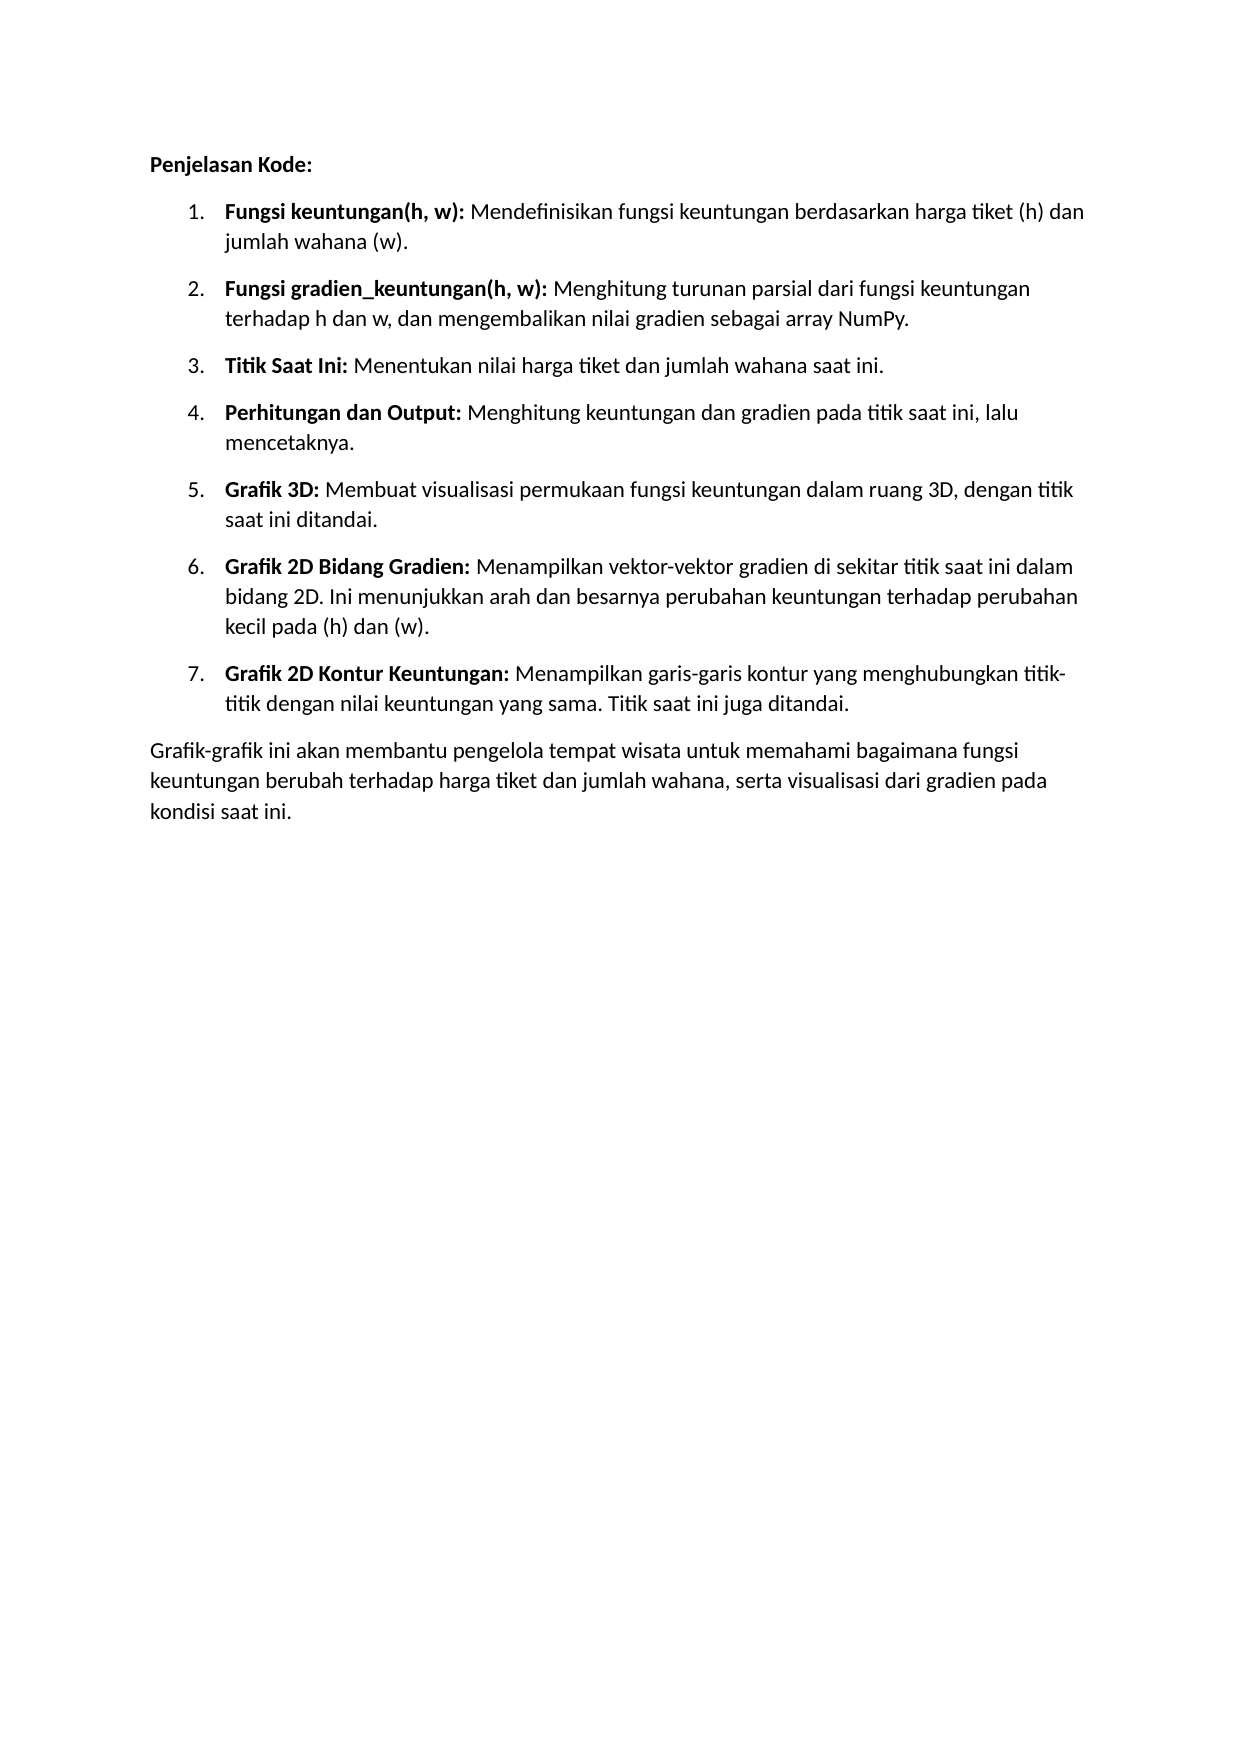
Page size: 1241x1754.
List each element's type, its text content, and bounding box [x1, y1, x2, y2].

list Titik Saat Ini: Menentukan nilai harga tiket dan jumlah wahana saat ini. [187, 351, 1090, 379]
text Penjelasan Kode: [150, 150, 1090, 178]
list Grafik 3D: Membuat visualisasi permukaan fungsi keuntungan dalam ruang 3D, dengan titik saat ini ditandai. [187, 475, 1090, 533]
list Grafik 2D Bidang Gradien: Menampilkan vektor-vektor gradien di sekitar titik saat ini dalam bidang 2D. Ini menunjukkan arah dan besarnya perubahan keuntungan terhadap perubahan kecil pada (h) dan (w). [187, 552, 1090, 641]
list Fungsi keuntungan(h, w): Mendefinisikan fungsi keuntungan berdasarkan harga tiket (h) dan jumlah wahana (w). [187, 197, 1090, 255]
list Grafik 2D Kontur Keuntungan: Menampilkan garis-garis kontur yang menghubungkan titik-titik dengan nilai keuntungan yang sama. Titik saat ini juga ditandai. [187, 659, 1090, 718]
list Perhitungan dan Output: Menghitung keuntungan dan gradien pada titik saat ini, lalu mencetaknya. [187, 398, 1090, 456]
list Fungsi gradien_keuntungan(h, w): Menghitung turunan parsial dari fungsi keuntungan terhadap h dan w, dan mengembalikan nilai gradien sebagai array NumPy. [187, 274, 1090, 332]
text Grafik-grafik ini akan membantu pengelola tempat wisata untuk memahami bagaimana fungsi keuntungan berubah terhadap harga tiket dan jumlah wahana, serta visualisasi dari gradien pada kondisi saat ini. [150, 736, 1090, 825]
